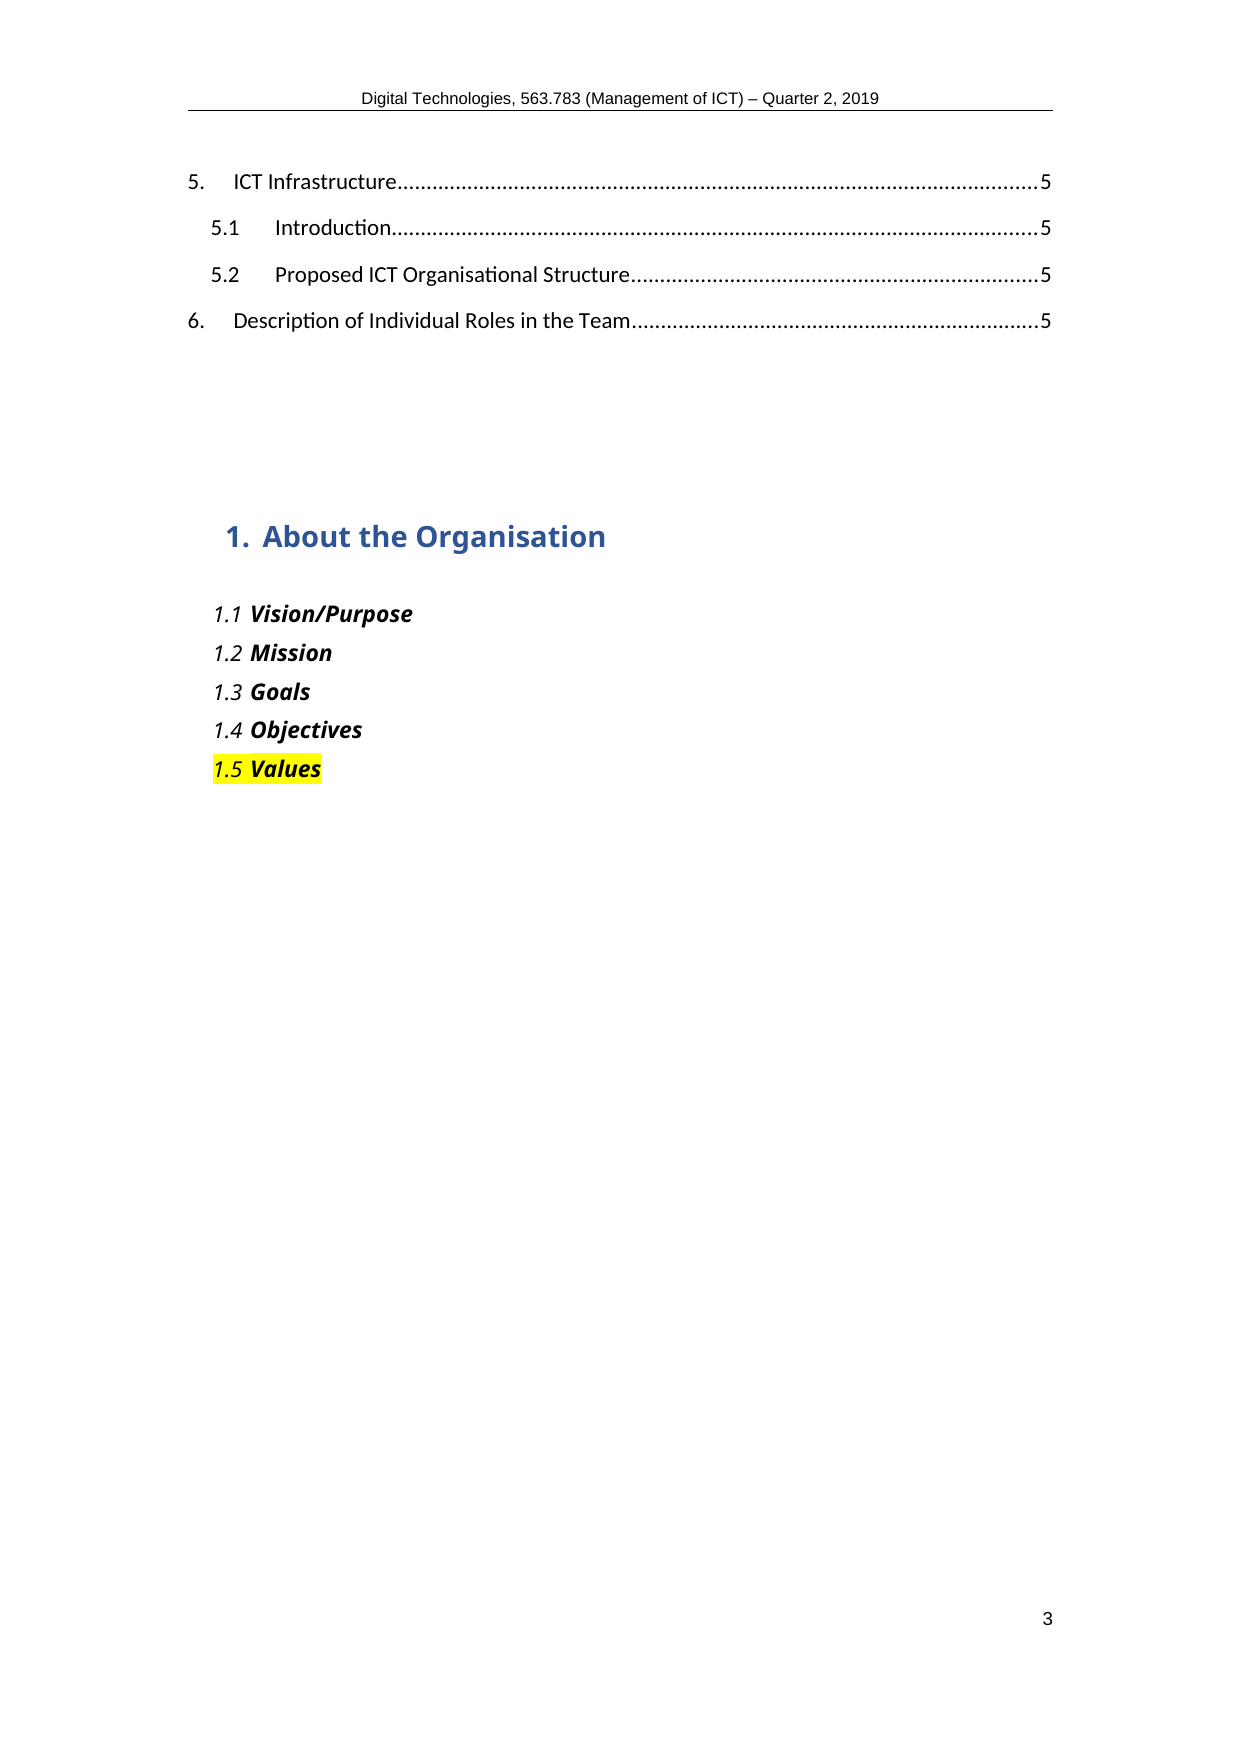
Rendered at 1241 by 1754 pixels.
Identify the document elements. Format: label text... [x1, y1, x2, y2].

subtitle About the Organisation [225, 502, 1053, 570]
text Goals [212, 674, 1028, 708]
text Vision/Purpose [212, 597, 1028, 631]
text Mission [212, 636, 1028, 669]
text Objectives [212, 713, 1028, 747]
text Values [212, 752, 1028, 786]
